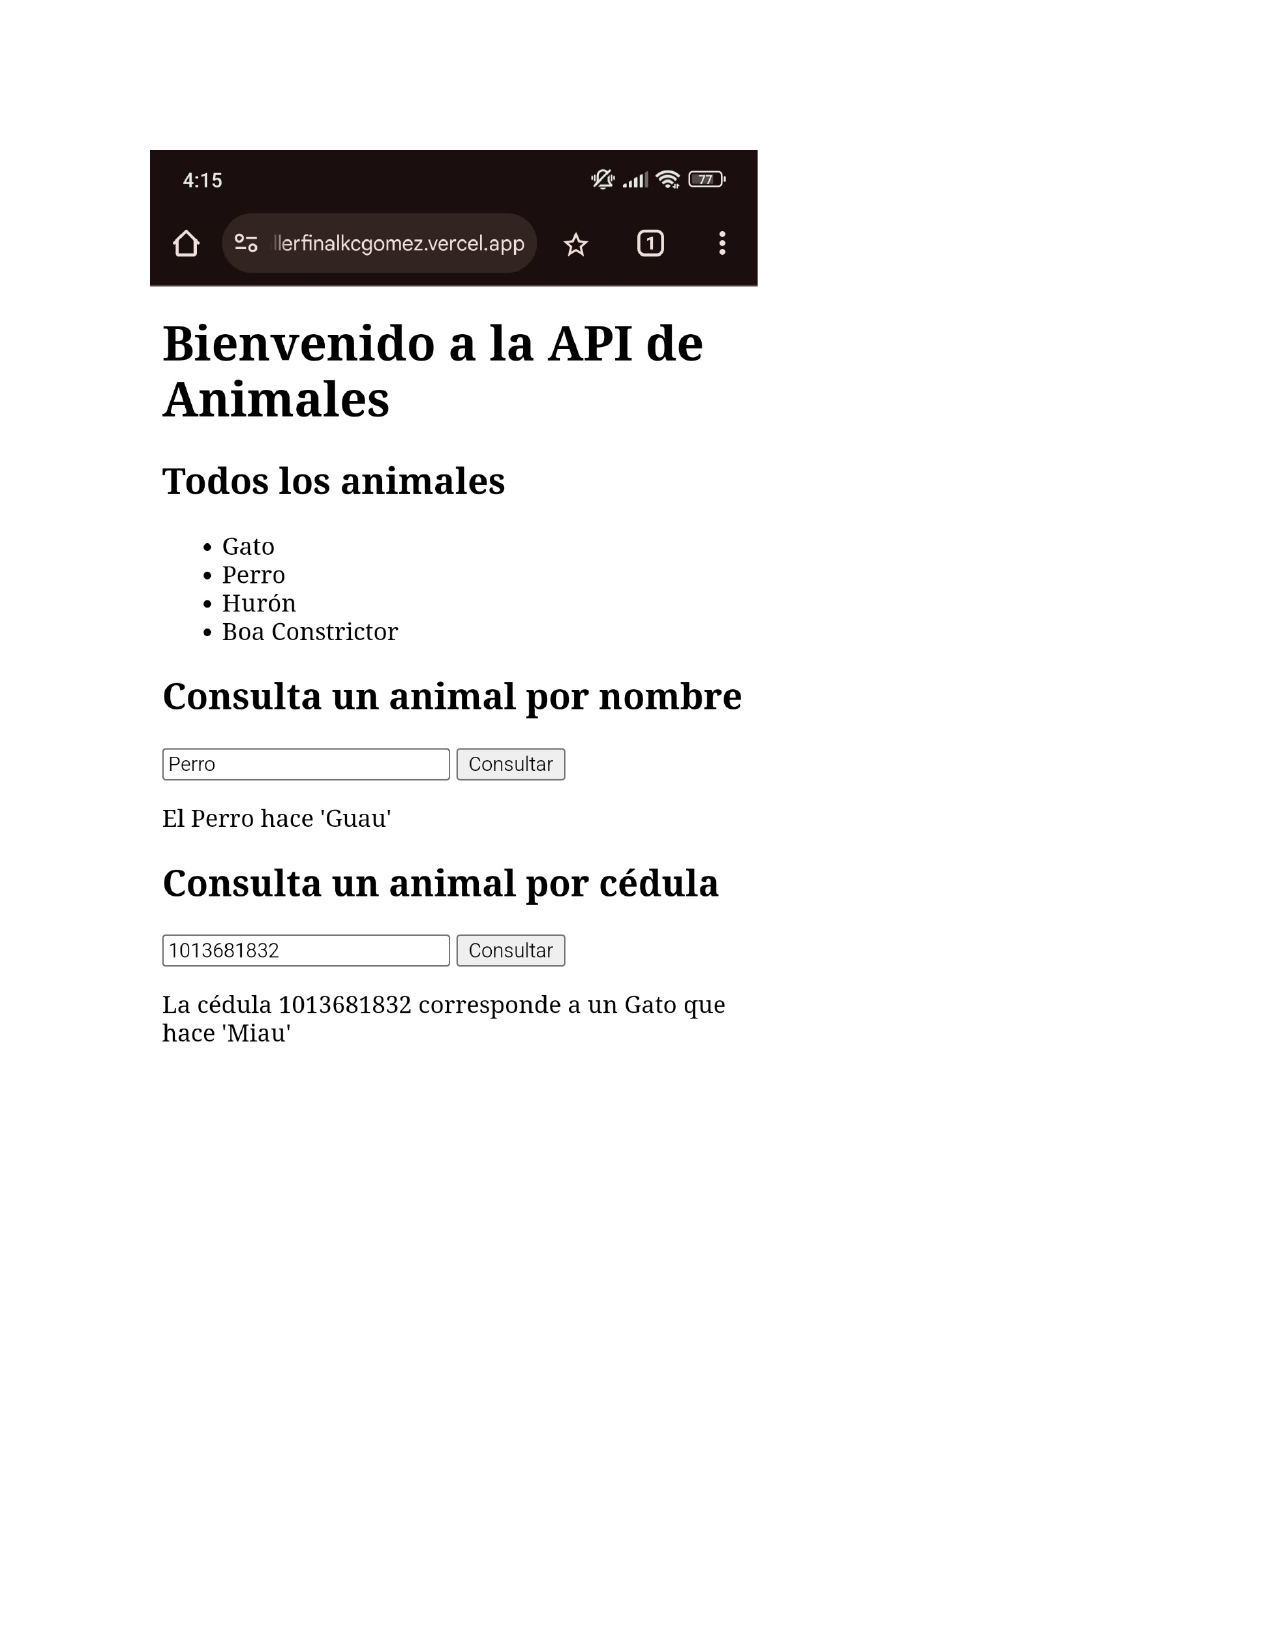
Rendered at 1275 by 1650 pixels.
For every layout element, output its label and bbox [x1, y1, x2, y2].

picture [150, 150, 758, 1500]
